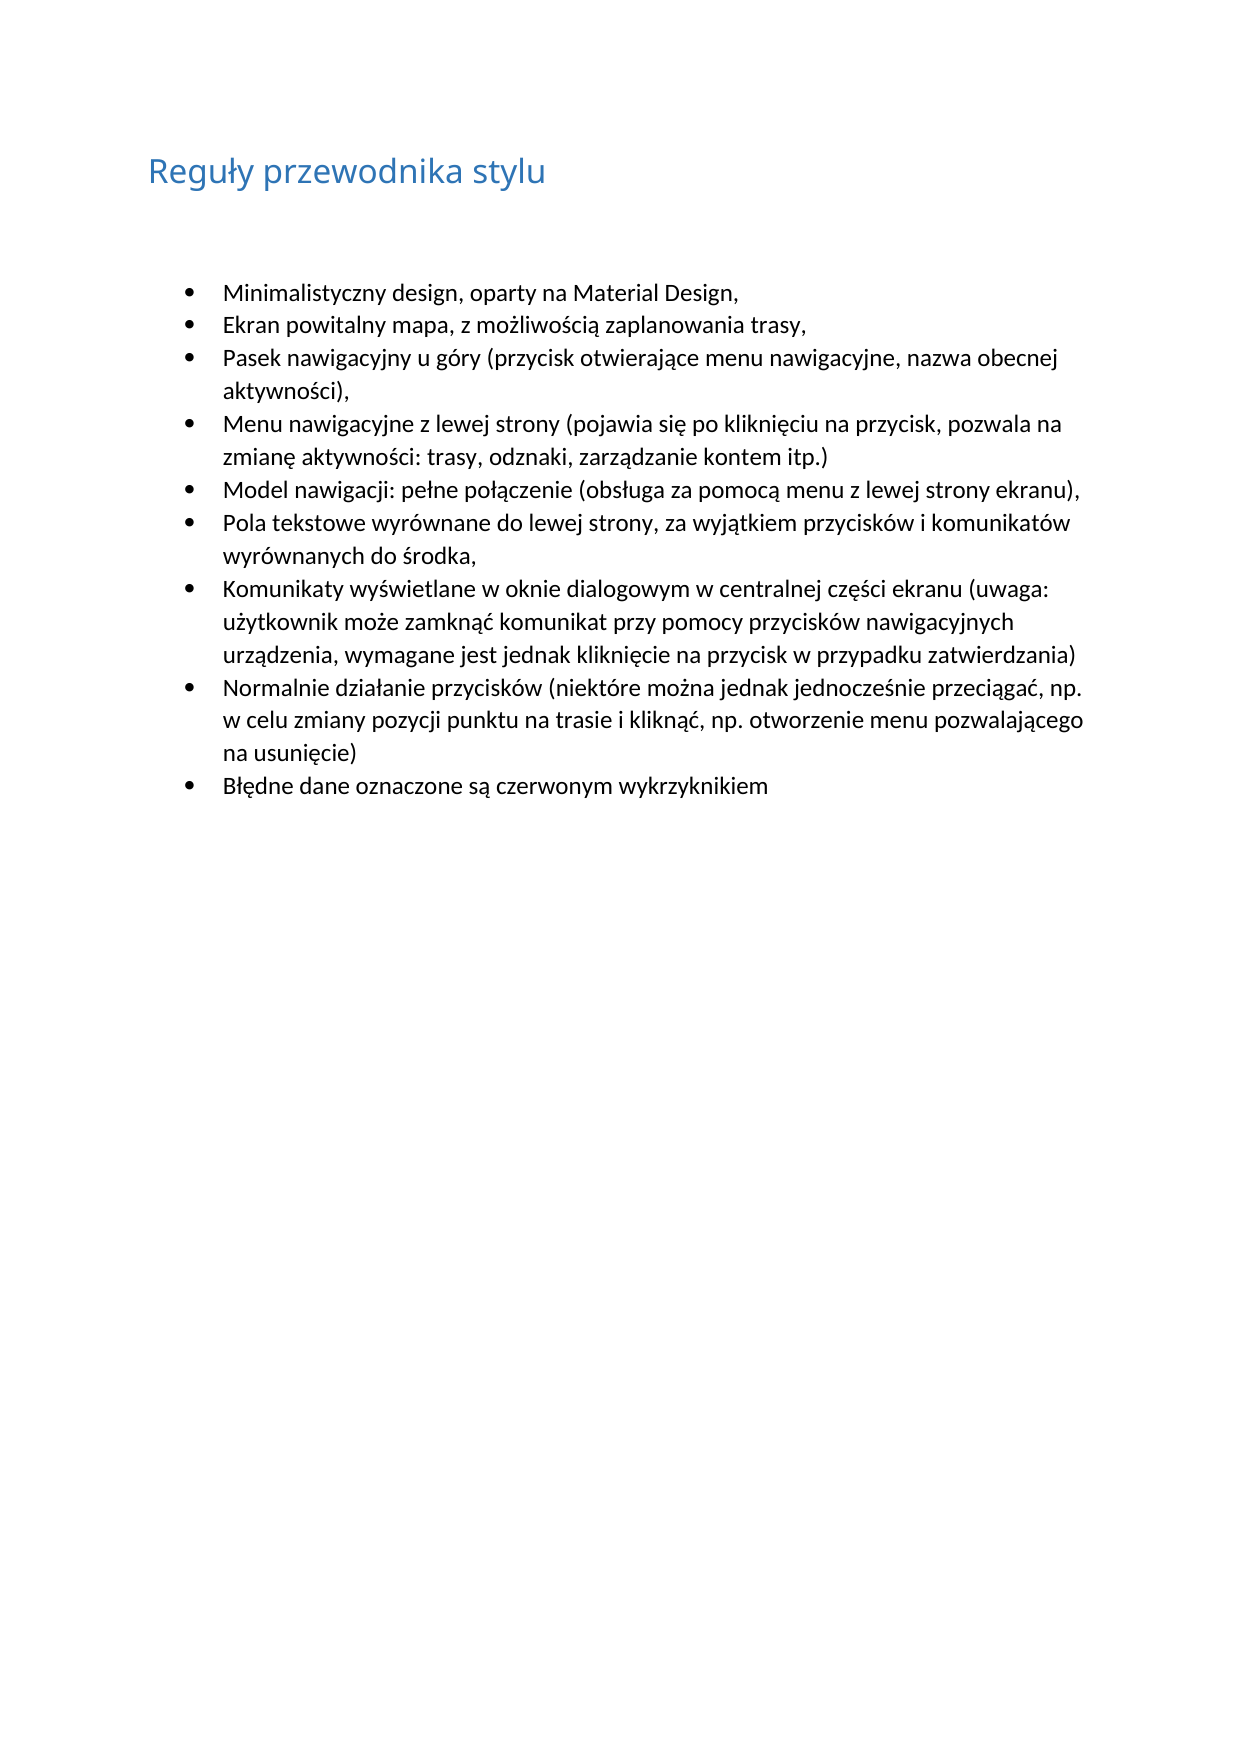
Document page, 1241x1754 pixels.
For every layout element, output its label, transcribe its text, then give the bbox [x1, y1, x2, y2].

list Pasek nawigacyjny u góry (przycisk otwierające menu nawigacyjne, nazwa obecnej aktywności), [185, 342, 1093, 406]
list Model nawigacji: pełne połączenie (obsługa za pomocą menu z lewej strony ekranu), [185, 474, 1093, 505]
subtitle Reguły przewodnika stylu [148, 148, 1093, 193]
list Normalnie działanie przycisków (niektóre można jednak jednocześnie przeciągać, np. w celu zmiany pozycji punktu na trasie i kliknąć, np. otworzenie menu pozwalającego na usunięcie) [185, 672, 1093, 768]
list Komunikaty wyświetlane w oknie dialogowym w centralnej części ekranu (uwaga: użytkownik może zamknąć komunikat przy pomocy przycisków nawigacyjnych urządzenia, wymagane jest jednak kliknięcie na przycisk w przypadku zatwierdzania) [185, 573, 1093, 669]
list Pola tekstowe wyrównane do lewej strony, za wyjątkiem przycisków i komunikatów wyrównanych do środka, [185, 507, 1093, 571]
list Ekran powitalny mapa, z możliwością zaplanowania trasy, [185, 309, 1093, 340]
list Minimalistyczny design, oparty na Material Design, [185, 277, 1093, 307]
list Błędne dane oznaczone są czerwonym wykrzyknikiem [185, 770, 1093, 801]
list Menu nawigacyjne z lewej strony (pojawia się po kliknięciu na przycisk, pozwala na zmianę aktywności: trasy, odznaki, zarządzanie kontem itp.) [185, 408, 1093, 472]
